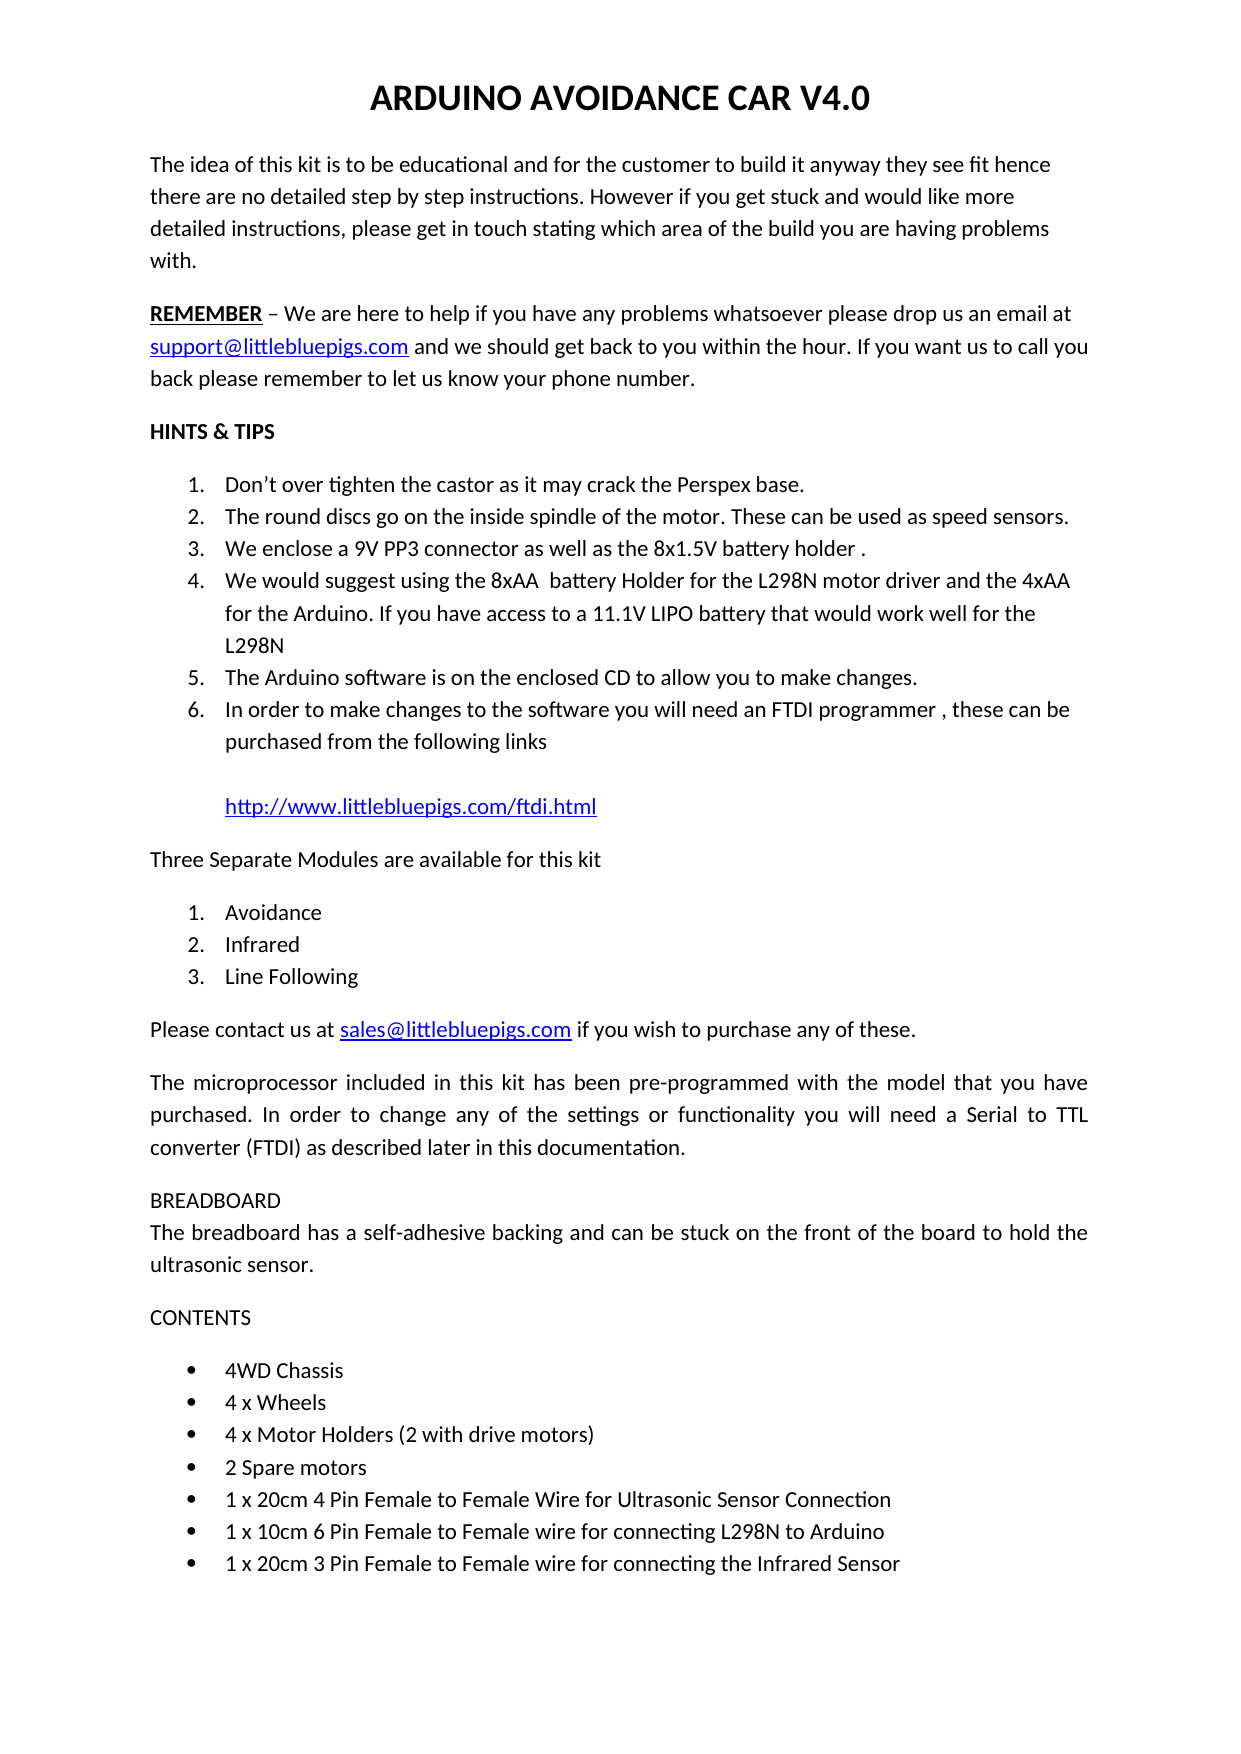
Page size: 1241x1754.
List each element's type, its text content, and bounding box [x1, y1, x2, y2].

list We would suggest using the 8xAA battery Holder for the L298N motor driver and the 4xAA for the Arduino. If you have access to a 11.1V LIPO battery that would work well for the L298N [187, 567, 1090, 659]
list 1 x 20cm 3 Pin Female to Female wire for connecting the Infrared Sensor [187, 1549, 1090, 1577]
text HINTS & TIPS [150, 417, 1090, 445]
list 1 x 10cm 6 Pin Female to Female wire for connecting L298N to Arduino [187, 1517, 1090, 1545]
list 4 x Wheels [187, 1388, 1090, 1416]
list The round discs go on the inside spindle of the motor. These can be used as speed sensors. [187, 502, 1090, 530]
list 4WD Chassis [187, 1356, 1090, 1384]
list In order to make changes to the software you will need an FTDI programmer , these can be purchased from the following links http://www.littlebluepigs.com/ftdi.html [187, 695, 1090, 820]
text CONTENTS [150, 1303, 1090, 1331]
text Please contact us at sales@littlebluepigs.com if you wish to purchase any of these. [150, 1015, 1090, 1043]
list We enclose a 9V PP3 connector as well as the 8x1.5V battery holder . [187, 534, 1090, 562]
list Avoidance [187, 898, 1090, 926]
list The Arduino software is on the enclosed CD to allow you to make changes. [187, 663, 1090, 691]
list 4 x Motor Holders (2 with drive motors) [187, 1421, 1090, 1448]
list Line Following [187, 962, 1090, 990]
text Three Separate Modules are available for this kit [150, 845, 1090, 873]
list Don’t over tighten the castor as it may crack the Perspex base. [187, 470, 1090, 498]
text REMEMBER – We are here to help if you have any problems whatsoever please drop us an email at support@littlebluepigs.com and we should get back to you within the hour. If you want us to call you back please remember to let us know your phone number. [150, 299, 1090, 392]
list Infrared [187, 930, 1090, 958]
list 2 Spare motors [187, 1453, 1090, 1481]
list 1 x 20cm 4 Pin Female to Female Wire for Ultrasonic Sensor Connection [187, 1485, 1090, 1513]
text The microprocessor included in this kit has been pre-programmed with the model that you have purchased. In order to change any of the settings or functionality you will need a Serial to TTL converter (FTDI) as described later in this documentation. [150, 1068, 1090, 1161]
text BREADBOARD The breadboard has a self-adhesive backing and can be stuck on the front of the board to hold the ultrasonic sensor. [150, 1186, 1090, 1278]
text The idea of this kit is to be educational and for the customer to build it anyway they see fit hence there are no detailed step by step instructions. However if you get stuck and would like more detailed instructions, please get in touch stating which area of the build you are having problems with. [150, 150, 1090, 274]
